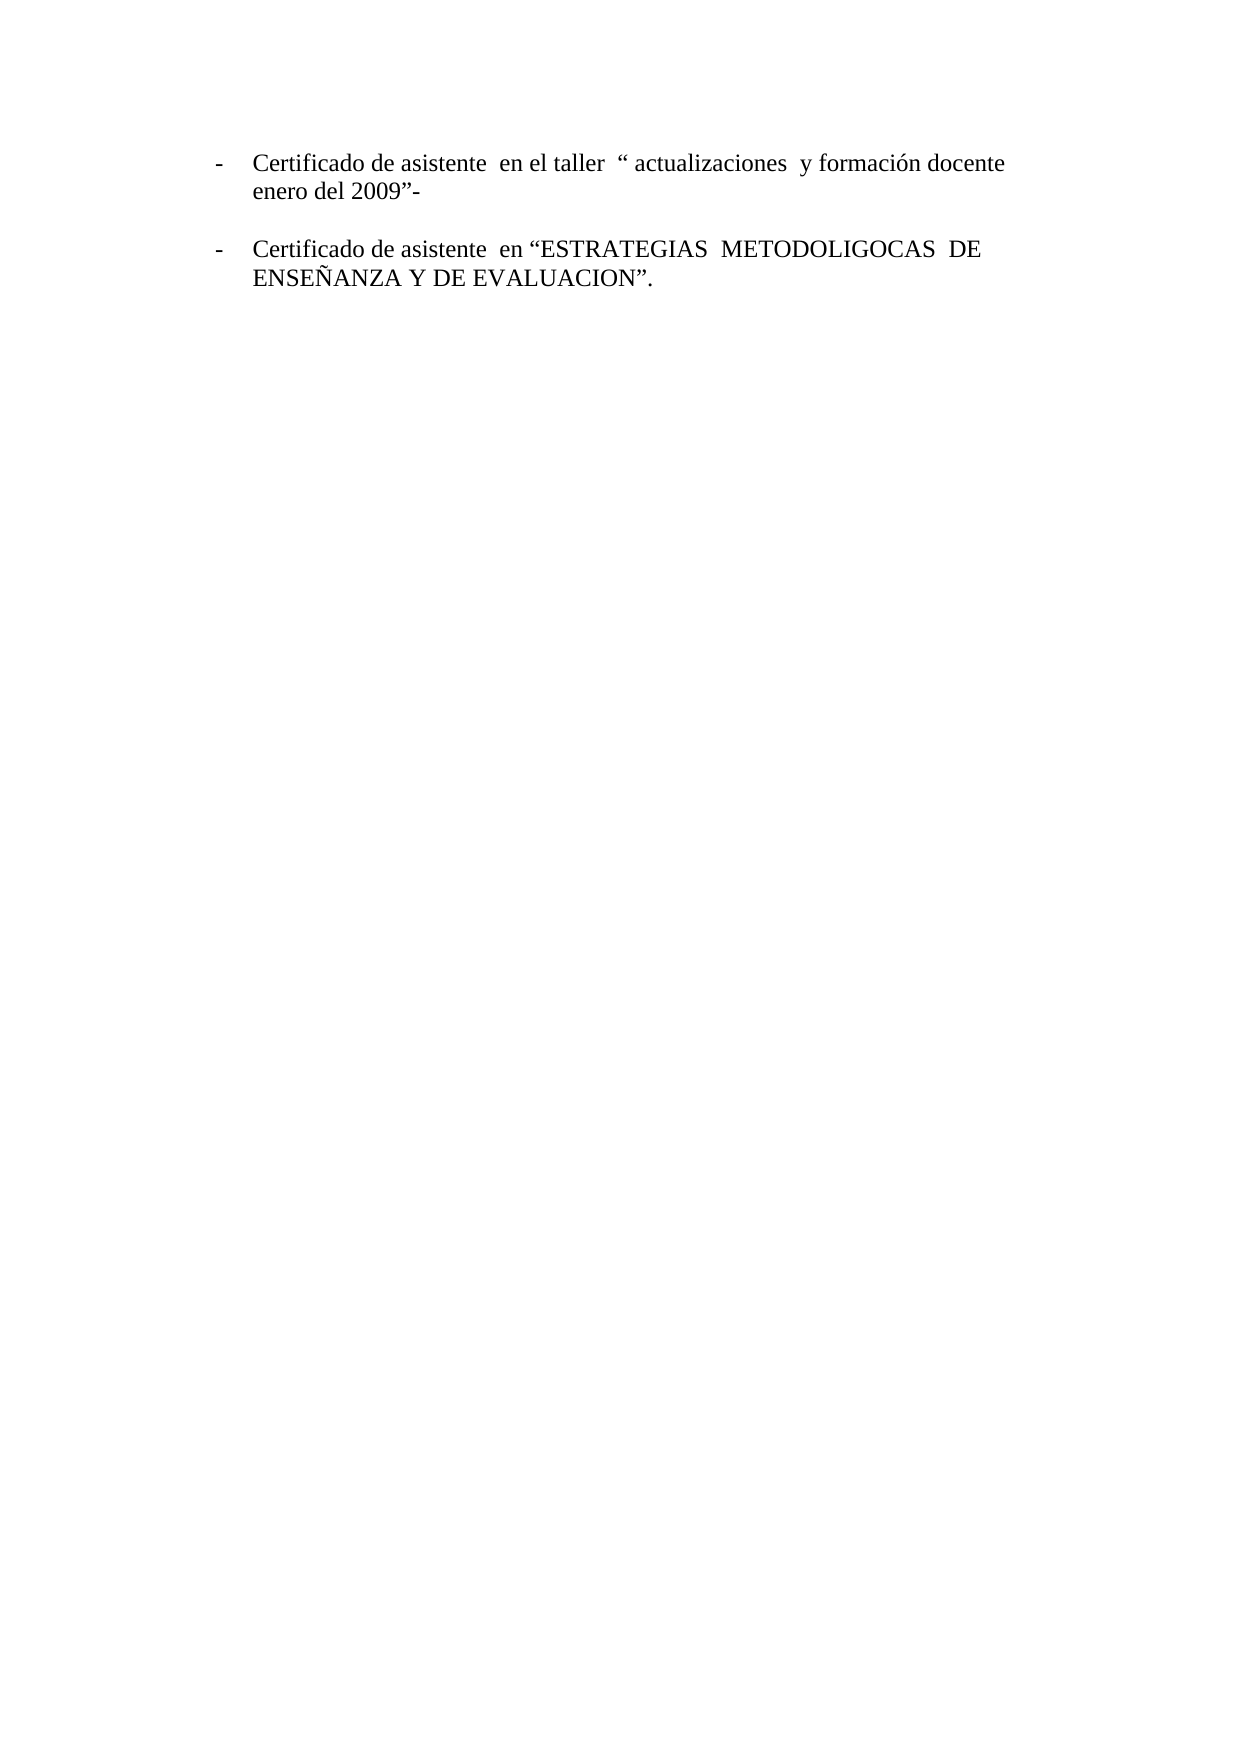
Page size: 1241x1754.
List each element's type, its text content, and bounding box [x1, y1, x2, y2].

list Certificado de asistente en “ESTRATEGIAS METODOLIGOCAS DE ENSEÑANZA Y DE EVALUACION”. [215, 234, 1063, 291]
list Certificado de asistente en el taller “ actualizaciones y formación docente enero del 2009”- [215, 148, 1063, 205]
